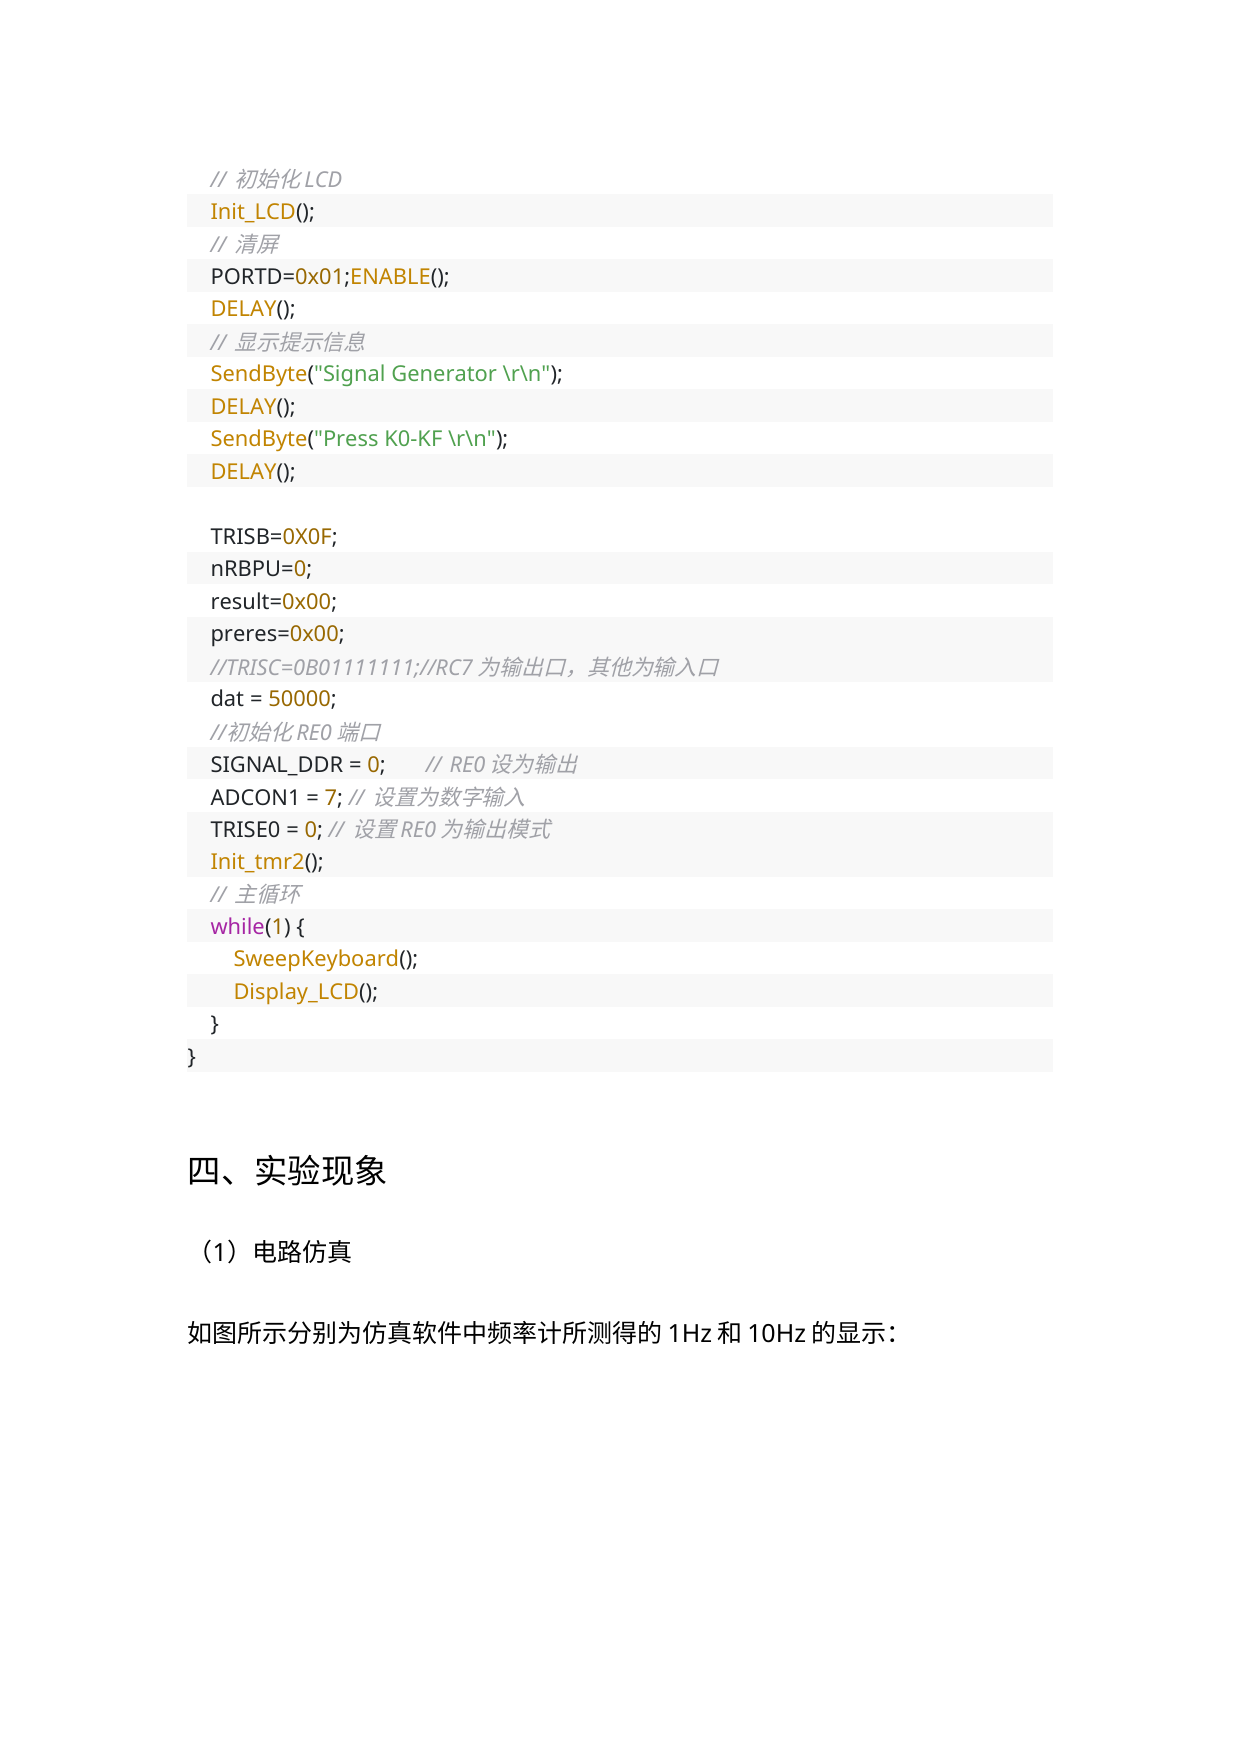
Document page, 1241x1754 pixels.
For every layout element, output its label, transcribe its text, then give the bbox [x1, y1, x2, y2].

text DELAY(); [187, 389, 1053, 422]
text PORTD=0x01;ENABLE(); [187, 259, 1053, 292]
text Init_tmr2(); [187, 844, 1053, 877]
text DELAY(); [187, 454, 1053, 487]
text 四、实验现象 [187, 1137, 1053, 1202]
text } [187, 1007, 1053, 1039]
text SendByte("Signal Generator \r\n"); [187, 357, 1053, 389]
text result=0x00; [187, 584, 1053, 617]
text // 主循环 [187, 877, 1053, 909]
text TRISE0 = 0; // 设置RE0为输出模式 [187, 812, 1053, 844]
text //TRISC=0B01111111;//RC7为输出口，其他为输入口 [187, 649, 1053, 682]
text Display_LCD(); [187, 974, 1053, 1007]
text TRISB=0X0F; [187, 519, 1053, 552]
text SendByte("Press K0-KF \r\n"); [187, 422, 1053, 454]
text preres=0x00; [187, 617, 1053, 649]
text nRBPU=0; [187, 552, 1053, 584]
text SIGNAL_DDR = 0; // RE0设为输出 [187, 747, 1053, 779]
text //初始化RE0端口 [187, 714, 1053, 747]
text SweepKeyboard(); [187, 942, 1053, 974]
text dat = 50000; [187, 682, 1053, 714]
text 如图所示分别为仿真软件中频率计所测得的1Hz和10Hz的显示： [187, 1299, 1053, 1364]
text // 显示提示信息 [187, 324, 1053, 357]
text // 初始化LCD [187, 162, 1053, 194]
text // 清屏 [187, 227, 1053, 259]
text } [187, 1039, 1053, 1072]
text DELAY(); [187, 292, 1053, 324]
text ADCON1 = 7; // 设置为数字输入 [187, 779, 1053, 812]
text Init_LCD(); [187, 194, 1053, 227]
text （1）电路仿真 [187, 1218, 1053, 1283]
text while(1) { [187, 909, 1053, 942]
